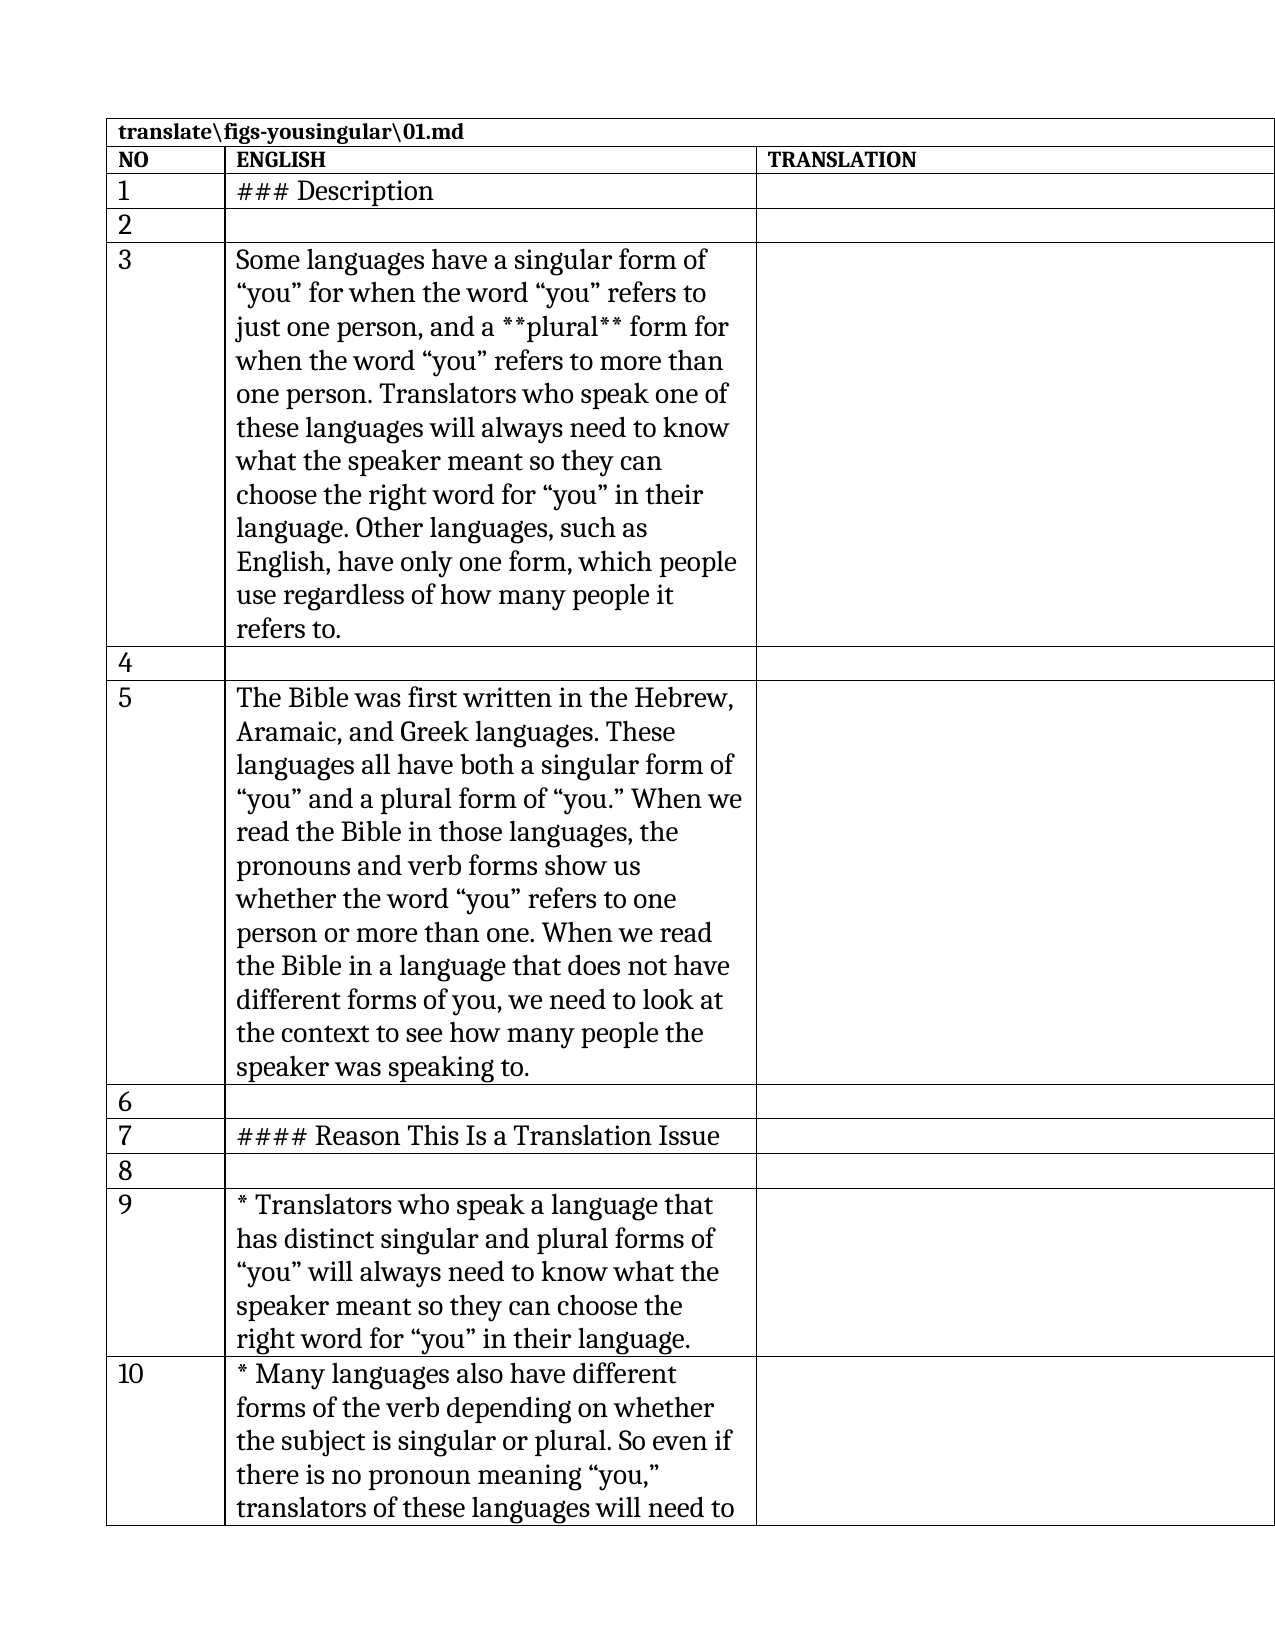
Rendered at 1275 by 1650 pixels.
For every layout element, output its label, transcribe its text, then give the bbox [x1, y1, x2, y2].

table_cell 6 [107, 1085, 224, 1118]
table_cell 7 [107, 1119, 224, 1153]
table_cell 1 [107, 174, 224, 207]
table_header ENGLISH [226, 147, 756, 173]
table_cell 5 [107, 681, 224, 1084]
table_cell 2 [107, 209, 224, 242]
table_cell 4 [107, 647, 224, 680]
table_cell [757, 1189, 1274, 1356]
table_cell [757, 647, 1274, 680]
table_cell [757, 681, 1274, 1084]
table_cell * Translators who speak a language that has distinct singular and plural forms of “you” will always need to know what the speaker meant so they can choose the right word for “you” in their language. [226, 1189, 756, 1356]
table_cell #### Reason This Is a Translation Issue [226, 1119, 756, 1153]
table_header translate\figs-yousingular\01.md [107, 119, 1274, 146]
table_cell [757, 1085, 1274, 1118]
table_cell [757, 174, 1274, 207]
table_cell 8 [107, 1154, 224, 1187]
table_cell [757, 1154, 1274, 1187]
table_cell [226, 1085, 756, 1118]
table_cell [226, 209, 756, 242]
table_cell ### Description [226, 174, 756, 207]
table_cell Some languages have a singular form of “you” for when the word “you” refers to just one person, and a **plural** form for when the word “you” refers to more than one person. Translators who speak one of these languages will always need to know what the speaker meant so they can choose the right word for “you” in their language. Other languages, such as English, have only one form, which people use regardless of how many people it refers to. [226, 243, 756, 646]
table_cell [757, 1119, 1274, 1153]
table_cell [757, 1357, 1274, 1525]
table_cell [226, 1154, 756, 1187]
table_cell [757, 243, 1274, 646]
table_cell [226, 647, 756, 680]
table_cell 9 [107, 1189, 224, 1356]
table_cell 3 [107, 243, 224, 646]
table_header TRANSLATION [757, 147, 1274, 173]
table_cell 10 [107, 1357, 224, 1525]
table_cell The Bible was first written in the Hebrew, Aramaic, and Greek languages. These languages all have both a singular form of “you” and a plural form of “you.” When we read the Bible in those languages, the pronouns and verb forms show us whether the word “you” refers to one person or more than one. When we read the Bible in a language that does not have different forms of you, we need to look at the context to see how many people the speaker was speaking to. [226, 681, 756, 1084]
table_header NO [107, 147, 224, 173]
table_cell [757, 209, 1274, 242]
